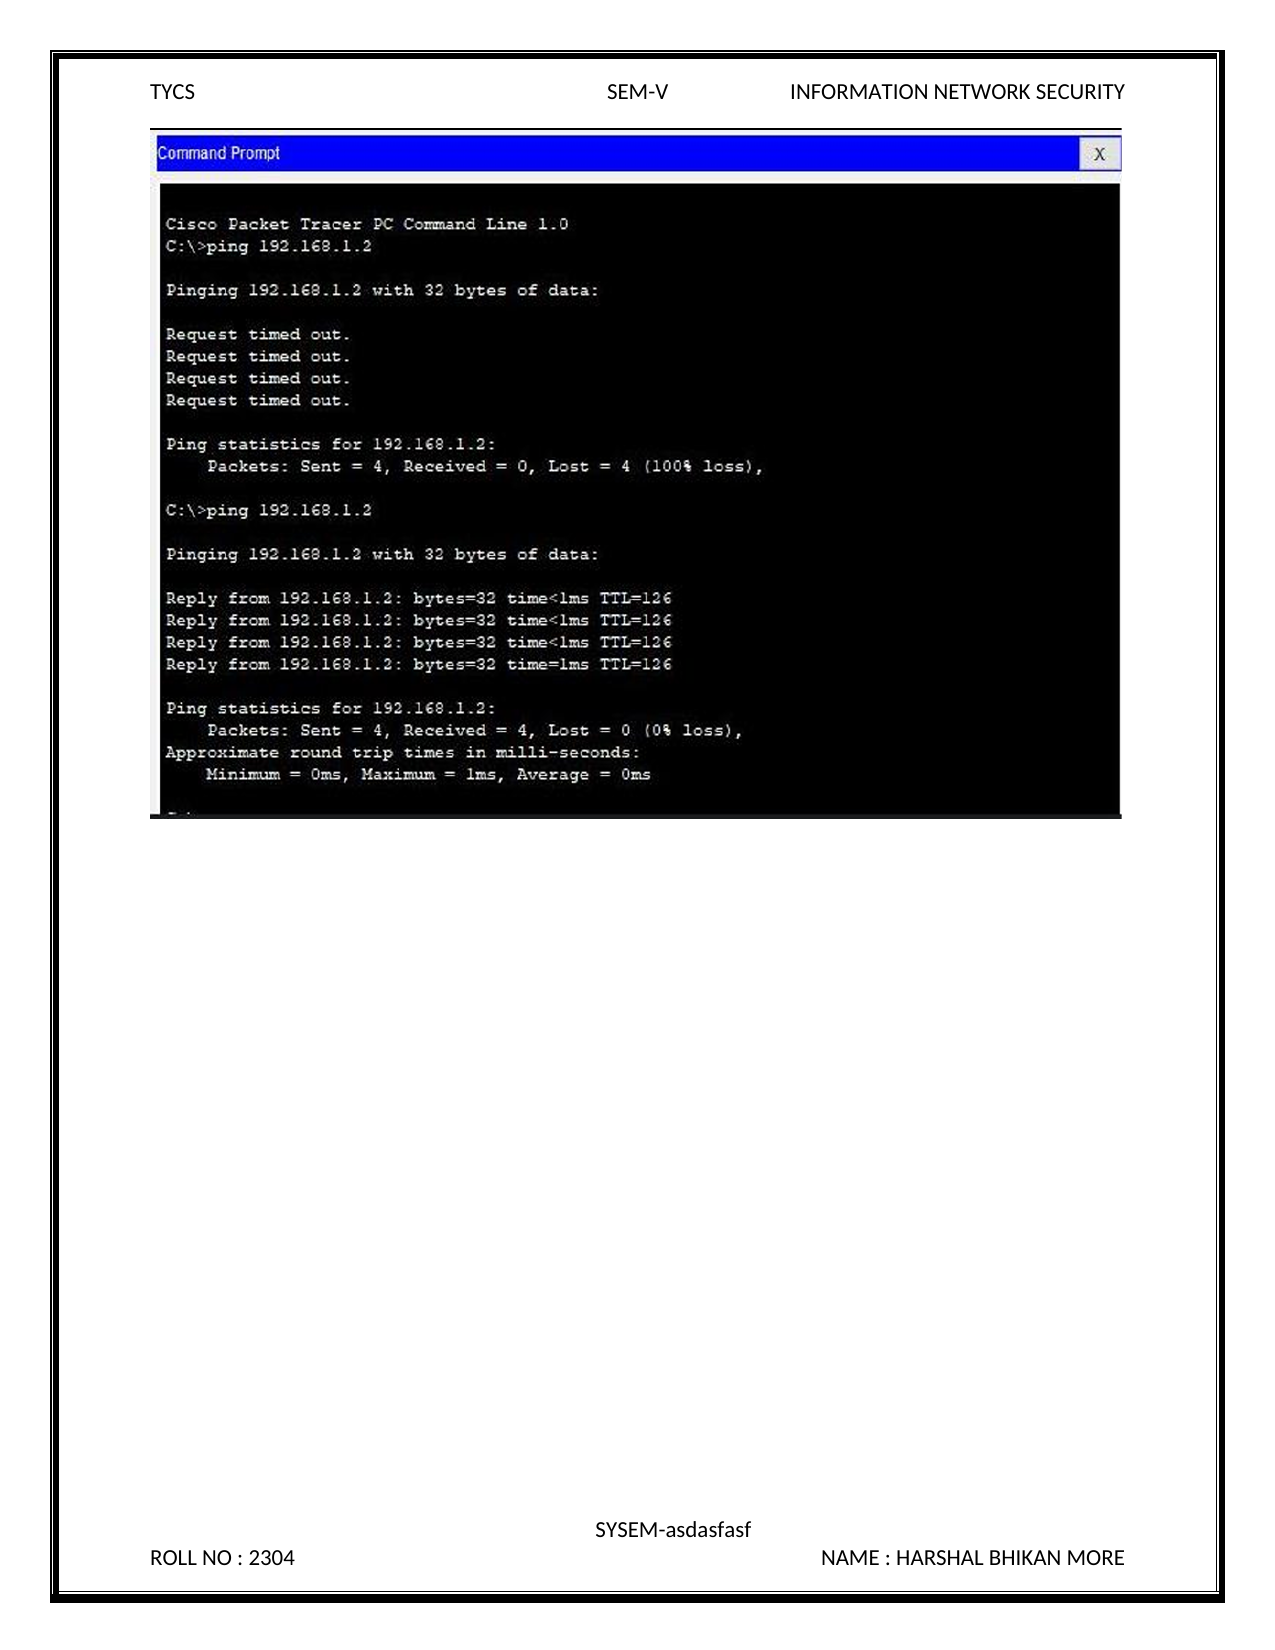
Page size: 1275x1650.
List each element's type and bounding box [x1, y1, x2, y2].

picture [150, 128, 1122, 819]
